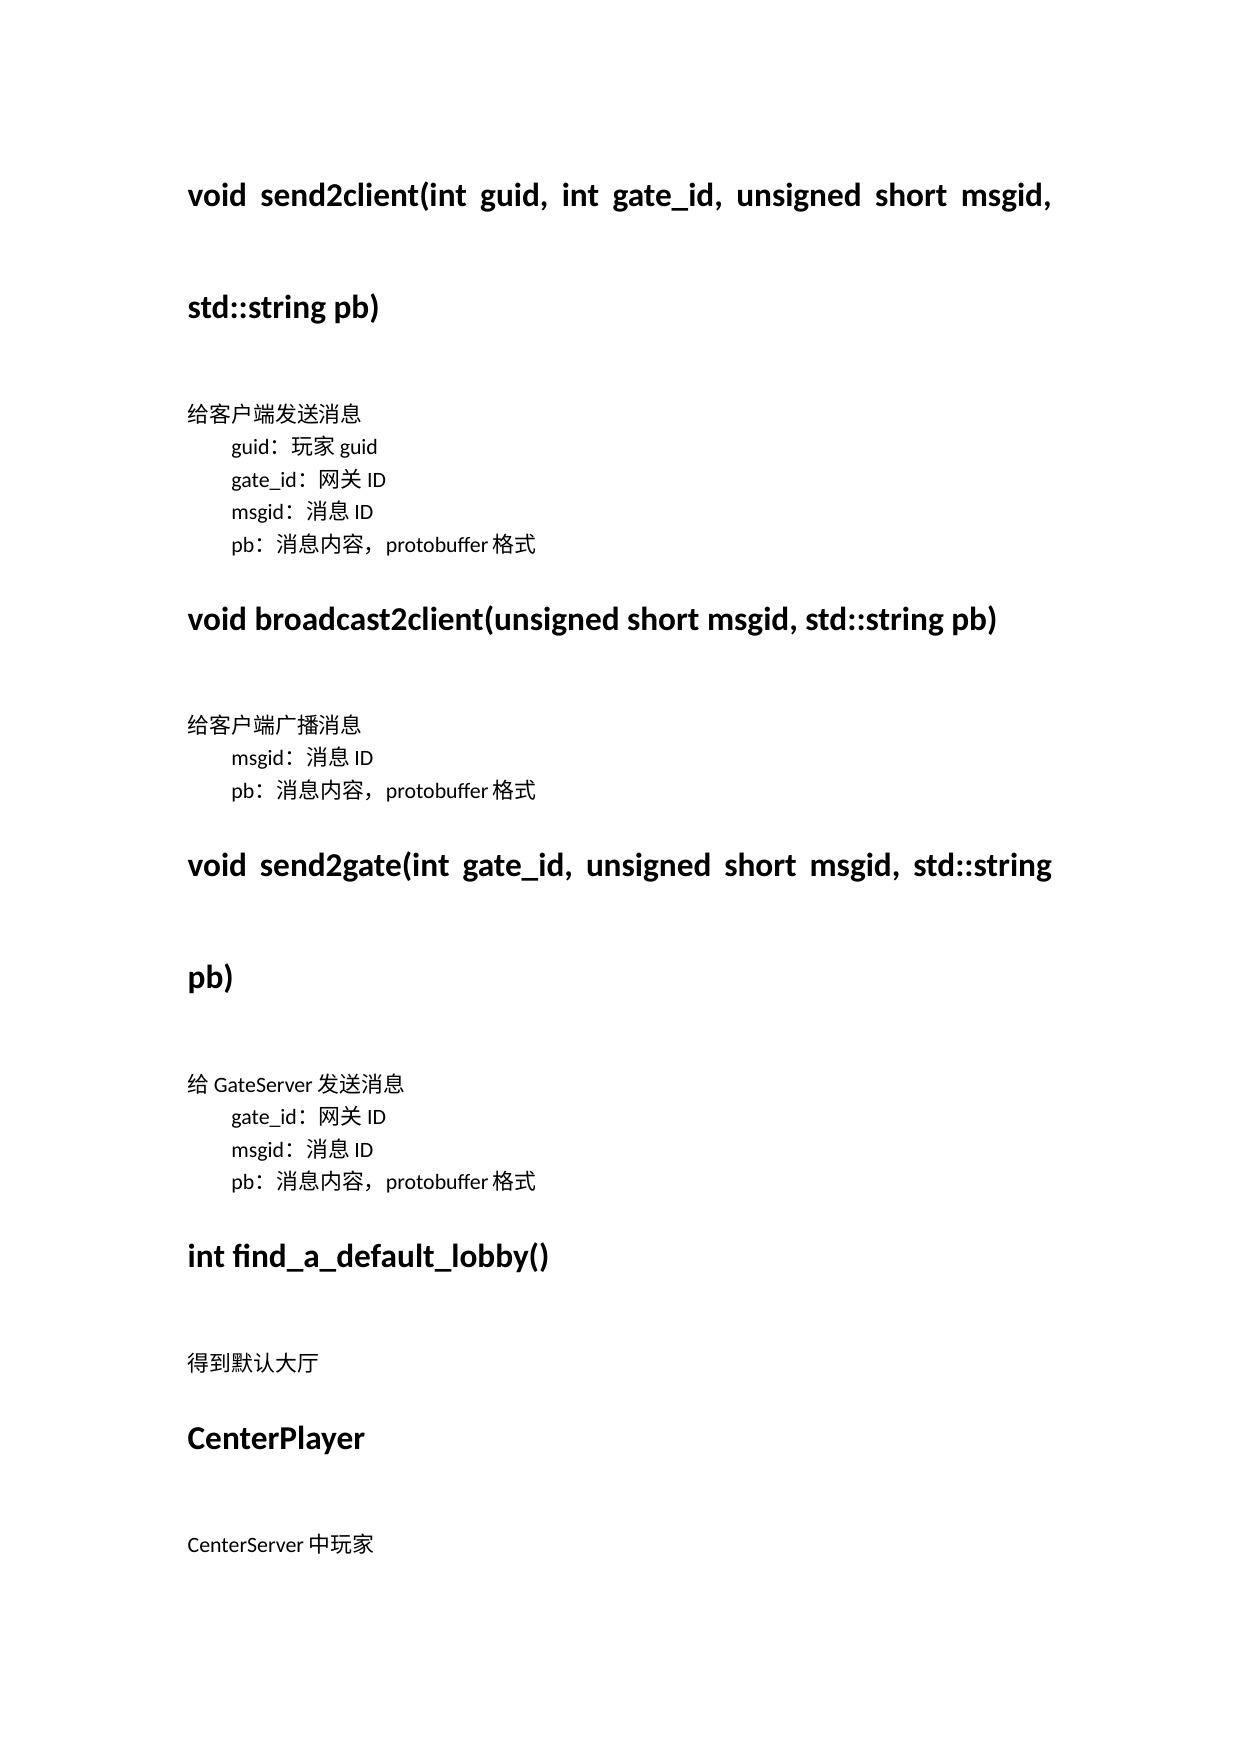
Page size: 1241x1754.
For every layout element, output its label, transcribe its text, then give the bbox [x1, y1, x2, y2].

text 给GateServer发送消息 [187, 1066, 1053, 1099]
subtitle void send2gate(int gate_id, unsigned short msgid, std::string pb) [187, 832, 1053, 1009]
text pb：消息内容，protobuffer格式 [187, 1164, 1053, 1196]
text 得到默认大厅 [187, 1345, 1053, 1378]
text 给客户端发送消息 [187, 396, 1053, 429]
text pb：消息内容，protobuffer格式 [187, 772, 1053, 805]
subtitle void send2client(int guid, int gate_id, unsigned short msgid, std::string pb) [187, 162, 1053, 339]
text gate_id：网关ID [187, 461, 1053, 494]
subtitle CenterPlayer [187, 1405, 1053, 1470]
text CenterServer中玩家 [187, 1526, 1053, 1559]
subtitle int find_a_default_lobby() [187, 1223, 1053, 1288]
text msgid：消息ID [187, 740, 1053, 772]
text 给客户端广播消息 [187, 707, 1053, 740]
text pb：消息内容，protobuffer格式 [187, 526, 1053, 559]
text msgid：消息ID [187, 1131, 1053, 1164]
text msgid：消息ID [187, 494, 1053, 526]
subtitle void broadcast2client(unsigned short msgid, std::string pb) [187, 586, 1053, 651]
text guid：玩家guid [187, 429, 1053, 461]
text gate_id：网关ID [187, 1099, 1053, 1131]
